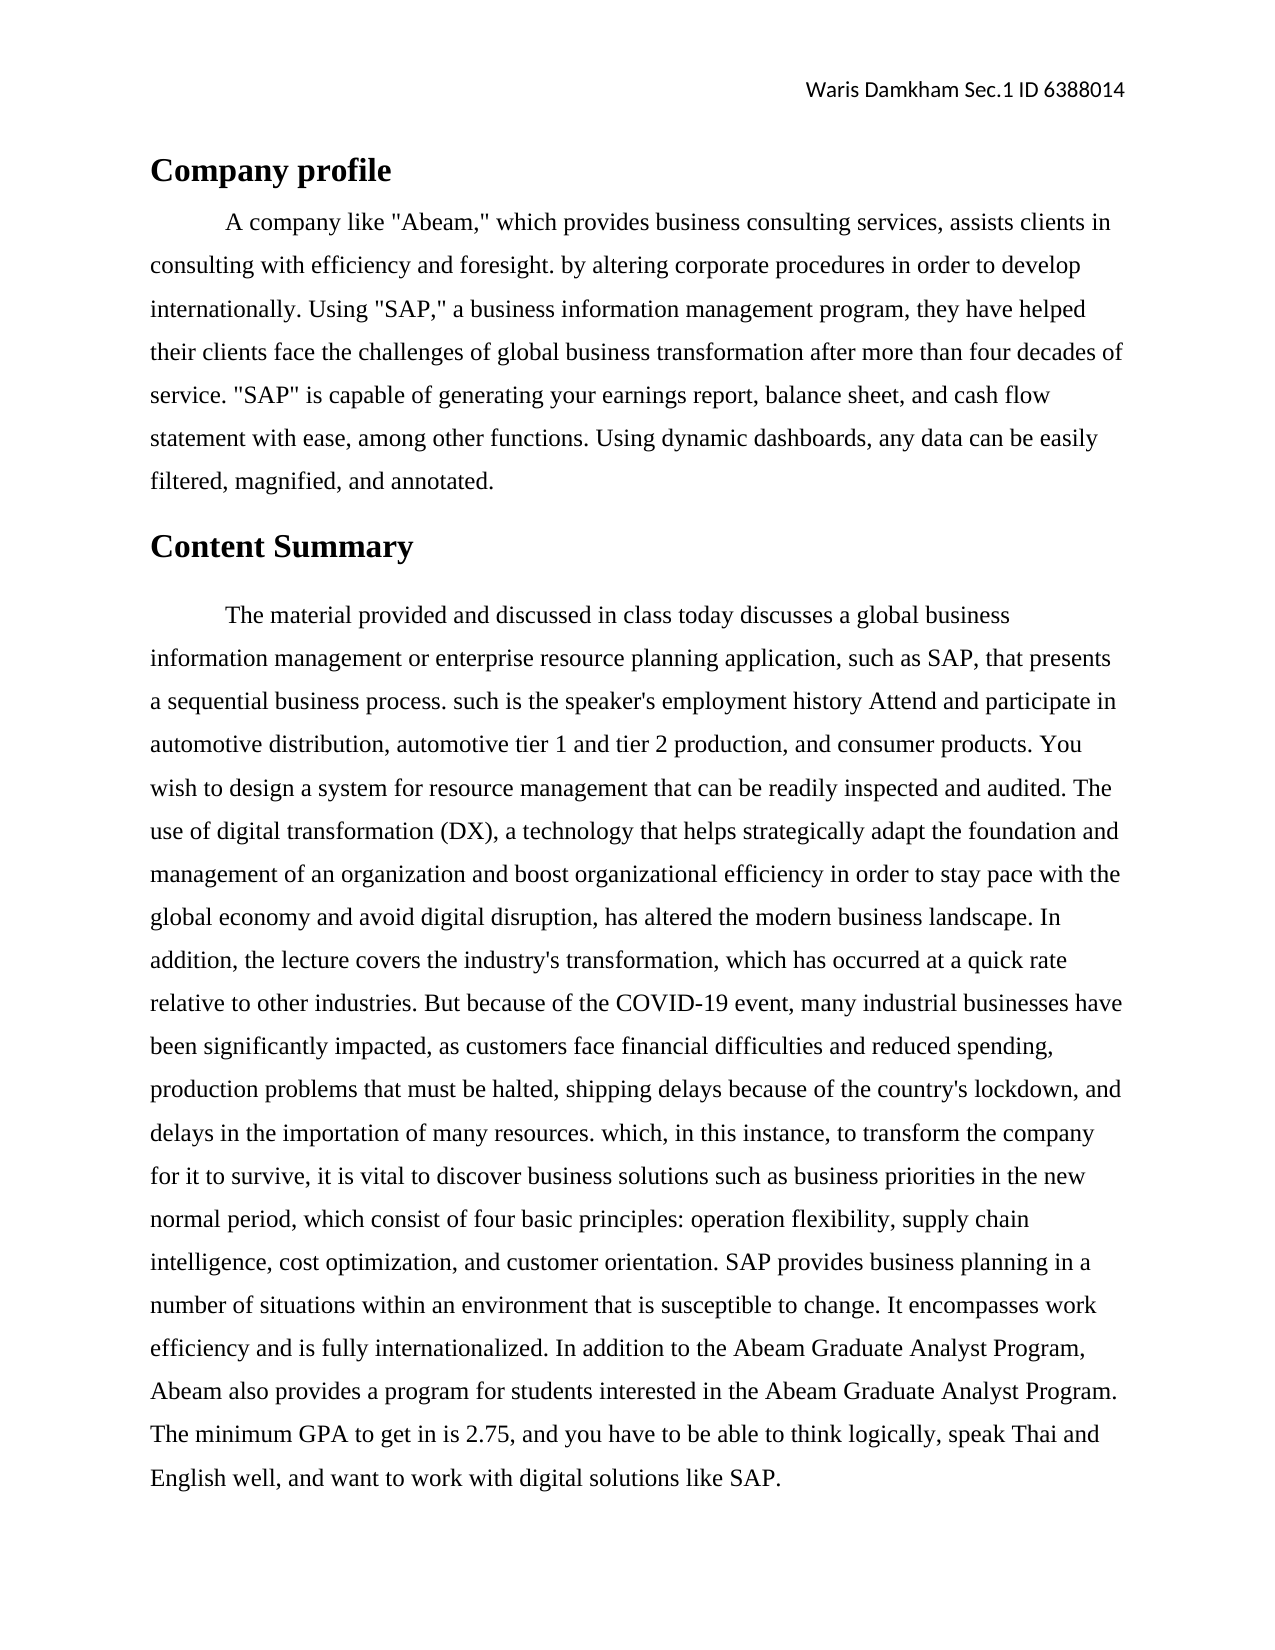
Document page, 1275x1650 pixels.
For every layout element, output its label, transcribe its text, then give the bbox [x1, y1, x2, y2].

text Content Summary [150, 526, 1125, 564]
text A company like "Abeam," which provides business consulting services, assists clients in consulting with efficiency and foresight. by altering corporate procedures in order to develop internationally. Using "SAP," a business information management program, they have helped their clients face the challenges of global business transformation after more than four decades of service. "SAP" is capable of generating your earnings report, balance sheet, and cash flow statement with ease, among other functions. Using dynamic dashboards, any data can be easily filtered, magnified, and annotated. [150, 207, 1125, 495]
text The material provided and discussed in class today discusses a global business information management or enterprise resource planning application, such as SAP, that presents a sequential business process. such is the speaker's employment history Attend and participate in automotive distribution, automotive tier 1 and tier 2 production, and consumer products. You wish to design a system for resource management that can be readily inspected and audited. The use of digital transformation (DX), a technology that helps strategically adapt the foundation and management of an organization and boost organizational efficiency in order to stay pace with the global economy and avoid digital disruption, has altered the modern business landscape. In addition, the lecture covers the industry's transformation, which has occurred at a quick rate relative to other industries. But because of the COVID-19 event, many industrial businesses have been significantly impacted, as customers face financial difficulties and reduced spending, production problems that must be halted, shipping delays because of the country's lockdown, and delays in the importation of many resources. which, in this instance, to transform the company for it to survive, it is vital to discover business solutions such as business priorities in the new normal period, which consist of four basic principles: operation flexibility, supply chain intelligence, cost optimization, and customer orientation. SAP provides business planning in a number of situations within an environment that is susceptible to change. It encompasses work efficiency and is fully internationalized. In addition to the Abeam Graduate Analyst Program, Abeam also provides a program for students interested in the Abeam Graduate Analyst Program. The minimum GPA to get in is 2.75, and you have to be able to think logically, speak Thai and English well, and want to work with digital solutions like SAP. [150, 600, 1125, 1491]
text Company profile [150, 150, 1125, 188]
